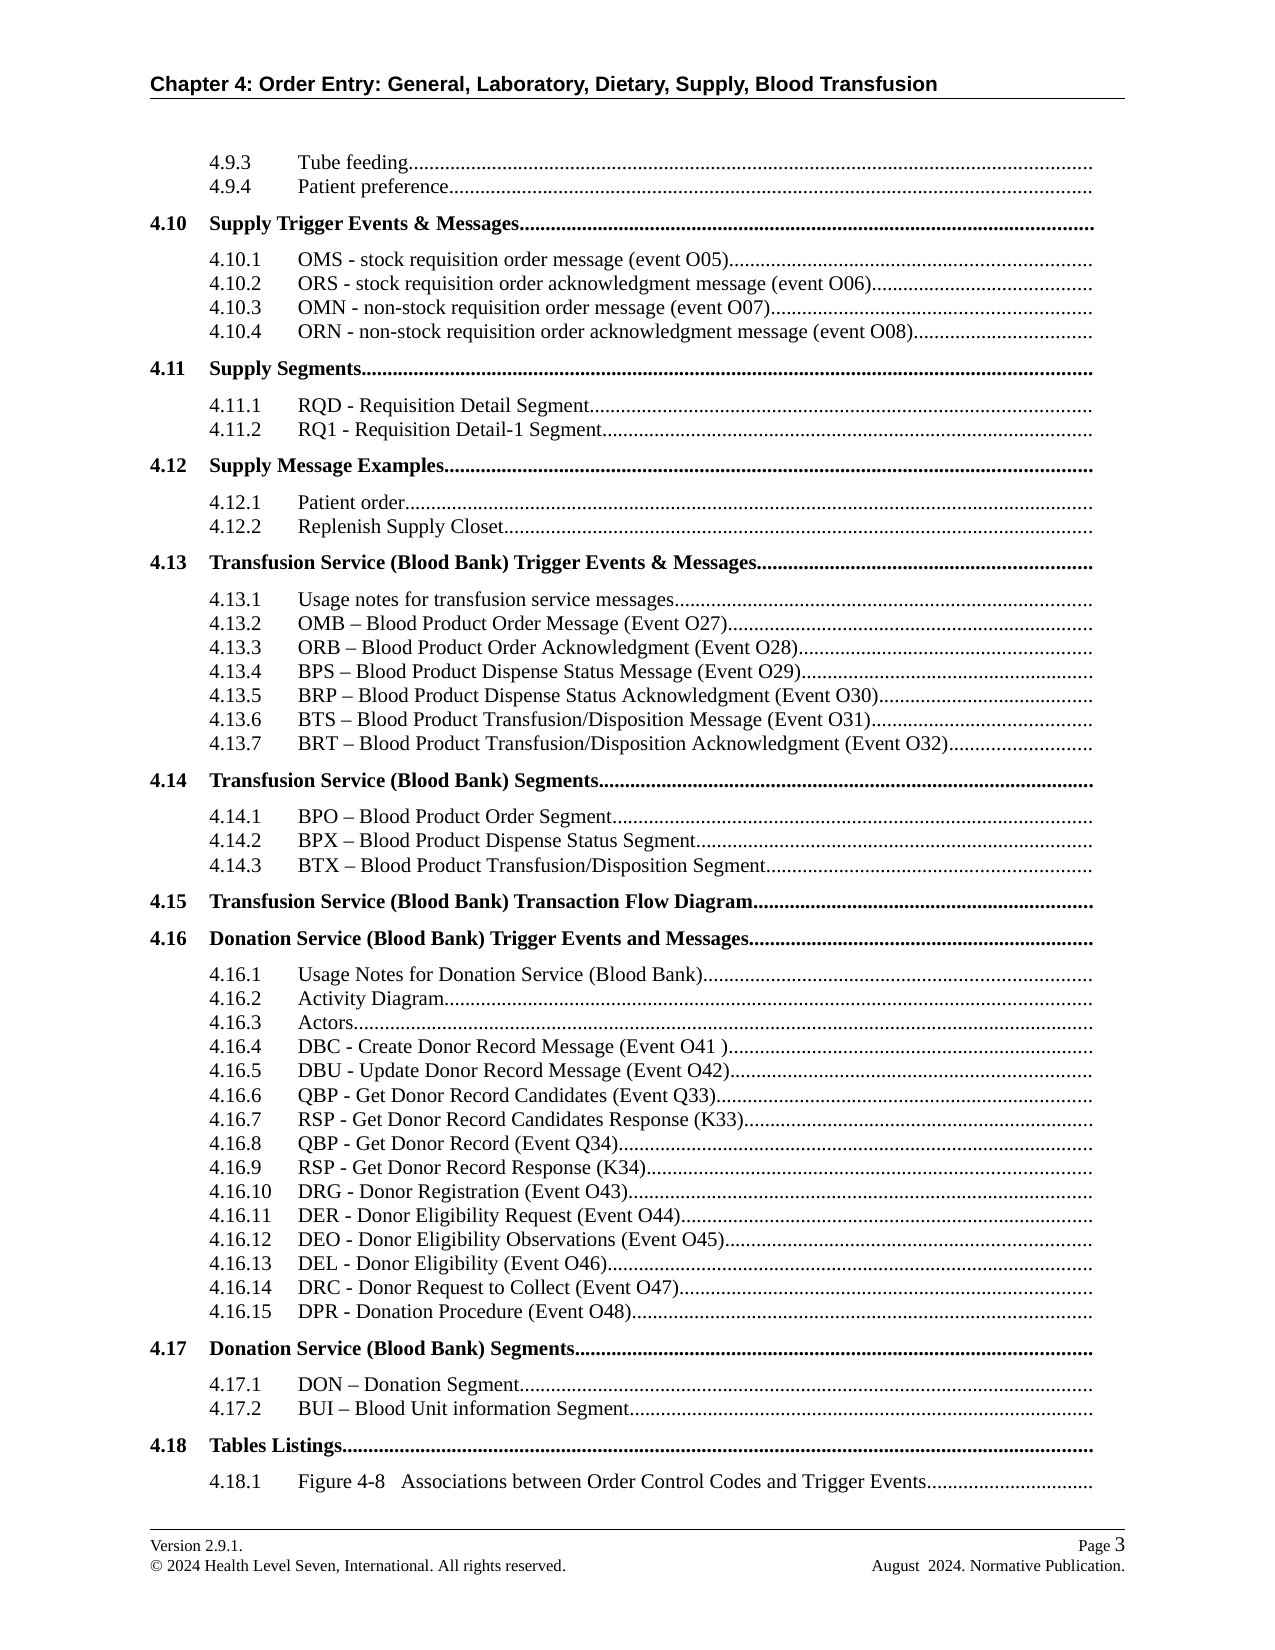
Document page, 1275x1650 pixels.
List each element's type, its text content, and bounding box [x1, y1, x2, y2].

text 4.16.9 RSP - Get Donor Record Response (K34) 167 [209, 1155, 1066, 1179]
text 4.16.4 DBC - Create Donor Record Message (Event O41 ) 163 [209, 1034, 1066, 1058]
text 4.14.2 BPX – Blood Product Dispense Status Segment 142 [209, 828, 1066, 852]
text 4.16.12 DEO - Donor Eligibility Observations (Event O45) 171 [209, 1227, 1066, 1251]
text 4.11.1 RQD - Requisition Detail Segment 122 [209, 392, 1066, 417]
text 4.12.1 Patient order 127 [209, 490, 1066, 514]
text 4.17.1 DON – Donation Segment 175 [209, 1372, 1066, 1396]
text 4.13.6 BTS – Blood Product Transfusion/Disposition Message (Event O31) 134 [209, 707, 1066, 731]
text 4.16.10 DRG - Donor Registration (Event O43) 169 [209, 1179, 1066, 1203]
text 4.16.8 QBP - Get Donor Record (Event Q34) 167 [209, 1131, 1066, 1155]
text 4.16.14 DRC - Donor Request to Collect (Event O47) 173 [209, 1275, 1066, 1299]
text 4.17.2 BUI – Blood Unit information Segment 185 [209, 1396, 1066, 1420]
text 4.14 Transfusion Service (Blood Bank) Segments 136 [150, 768, 1050, 792]
text 4.16.15 DPR - Donation Procedure (Event O48) 174 [209, 1299, 1066, 1323]
text 4.16.5 DBU - Update Donor Record Message (Event O42) 164 [209, 1058, 1066, 1082]
text 4.18.1 Figure 4-8 Associations between Order Control Codes and Trigger Events 188 [209, 1469, 1066, 1493]
text 4.10.1 OMS - stock requisition order message (event O05) 117 [209, 247, 1066, 271]
text 4.12 Supply Message Examples 127 [150, 453, 1050, 477]
text 4.11.2 RQ1 - Requisition Detail-1 Segment 126 [209, 417, 1066, 441]
text 4.17 Donation Service (Blood Bank) Segments 175 [150, 1336, 1050, 1360]
text 4.16.3 Actors 163 [209, 1010, 1066, 1034]
text 4.11 Supply Segments 122 [150, 356, 1050, 380]
text 4.13.7 BRT – Blood Product Transfusion/Disposition Acknowledgment (Event O32) 135 [209, 731, 1066, 755]
text 4.10.4 ORN - non-stock requisition order acknowledgment message (event O08) 121 [209, 319, 1066, 343]
text 4.16.13 DEL - Donor Eligibility (Event O46) 172 [209, 1251, 1066, 1275]
text 4.15 Transfusion Service (Blood Bank) Transaction Flow Diagram 158 [150, 889, 1050, 913]
text 4.13.4 BPS – Blood Product Dispense Status Message (Event O29) 131 [209, 659, 1066, 683]
text 4.13.3 ORB – Blood Product Order Acknowledgment (Event O28) 130 [209, 635, 1066, 659]
text 4.10 Supply Trigger Events & Messages 117 [150, 211, 1050, 235]
text 4.10.3 OMN - non-stock requisition order message (event O07) 120 [209, 295, 1066, 319]
text 4.16.11 DER - Donor Eligibility Request (Event O44) 169 [209, 1203, 1066, 1227]
text 4.13 Transfusion Service (Blood Bank) Trigger Events & Messages 128 [150, 550, 1050, 574]
text 4.16.1 Usage Notes for Donation Service (Blood Bank) 161 [209, 962, 1066, 986]
text 4.9.3 Tube feeding 116 [209, 150, 1066, 174]
text 4.10.2 ORS - stock requisition order acknowledgment message (event O06) 119 [209, 271, 1066, 295]
text 4.13.2 OMB – Blood Product Order Message (Event O27) 128 [209, 611, 1066, 635]
text 4.14.3 BTX – Blood Product Transfusion/Disposition Segment 151 [209, 852, 1066, 877]
text 4.16.2 Activity Diagram 161 [209, 986, 1066, 1010]
text 4.13.5 BRP – Blood Product Dispense Status Acknowledgment (Event O30) 133 [209, 683, 1066, 707]
text 4.16 Donation Service (Blood Bank) Trigger Events and Messages 161 [150, 926, 1050, 950]
text 4.13.1 Usage notes for transfusion service messages 128 [209, 587, 1066, 611]
text 4.12.2 Replenish Supply Closet 128 [209, 514, 1066, 538]
text 4.16.7 RSP - Get Donor Record Candidates Response (K33) 166 [209, 1107, 1066, 1131]
text 4.14.1 BPO – Blood Product Order Segment 136 [209, 804, 1066, 828]
text 4.18 Tables Listings 188 [150, 1433, 1050, 1457]
text 4.16.6 QBP - Get Donor Record Candidates (Event Q33) 165 [209, 1082, 1066, 1107]
text 4.9.4 Patient preference 117 [209, 174, 1066, 198]
